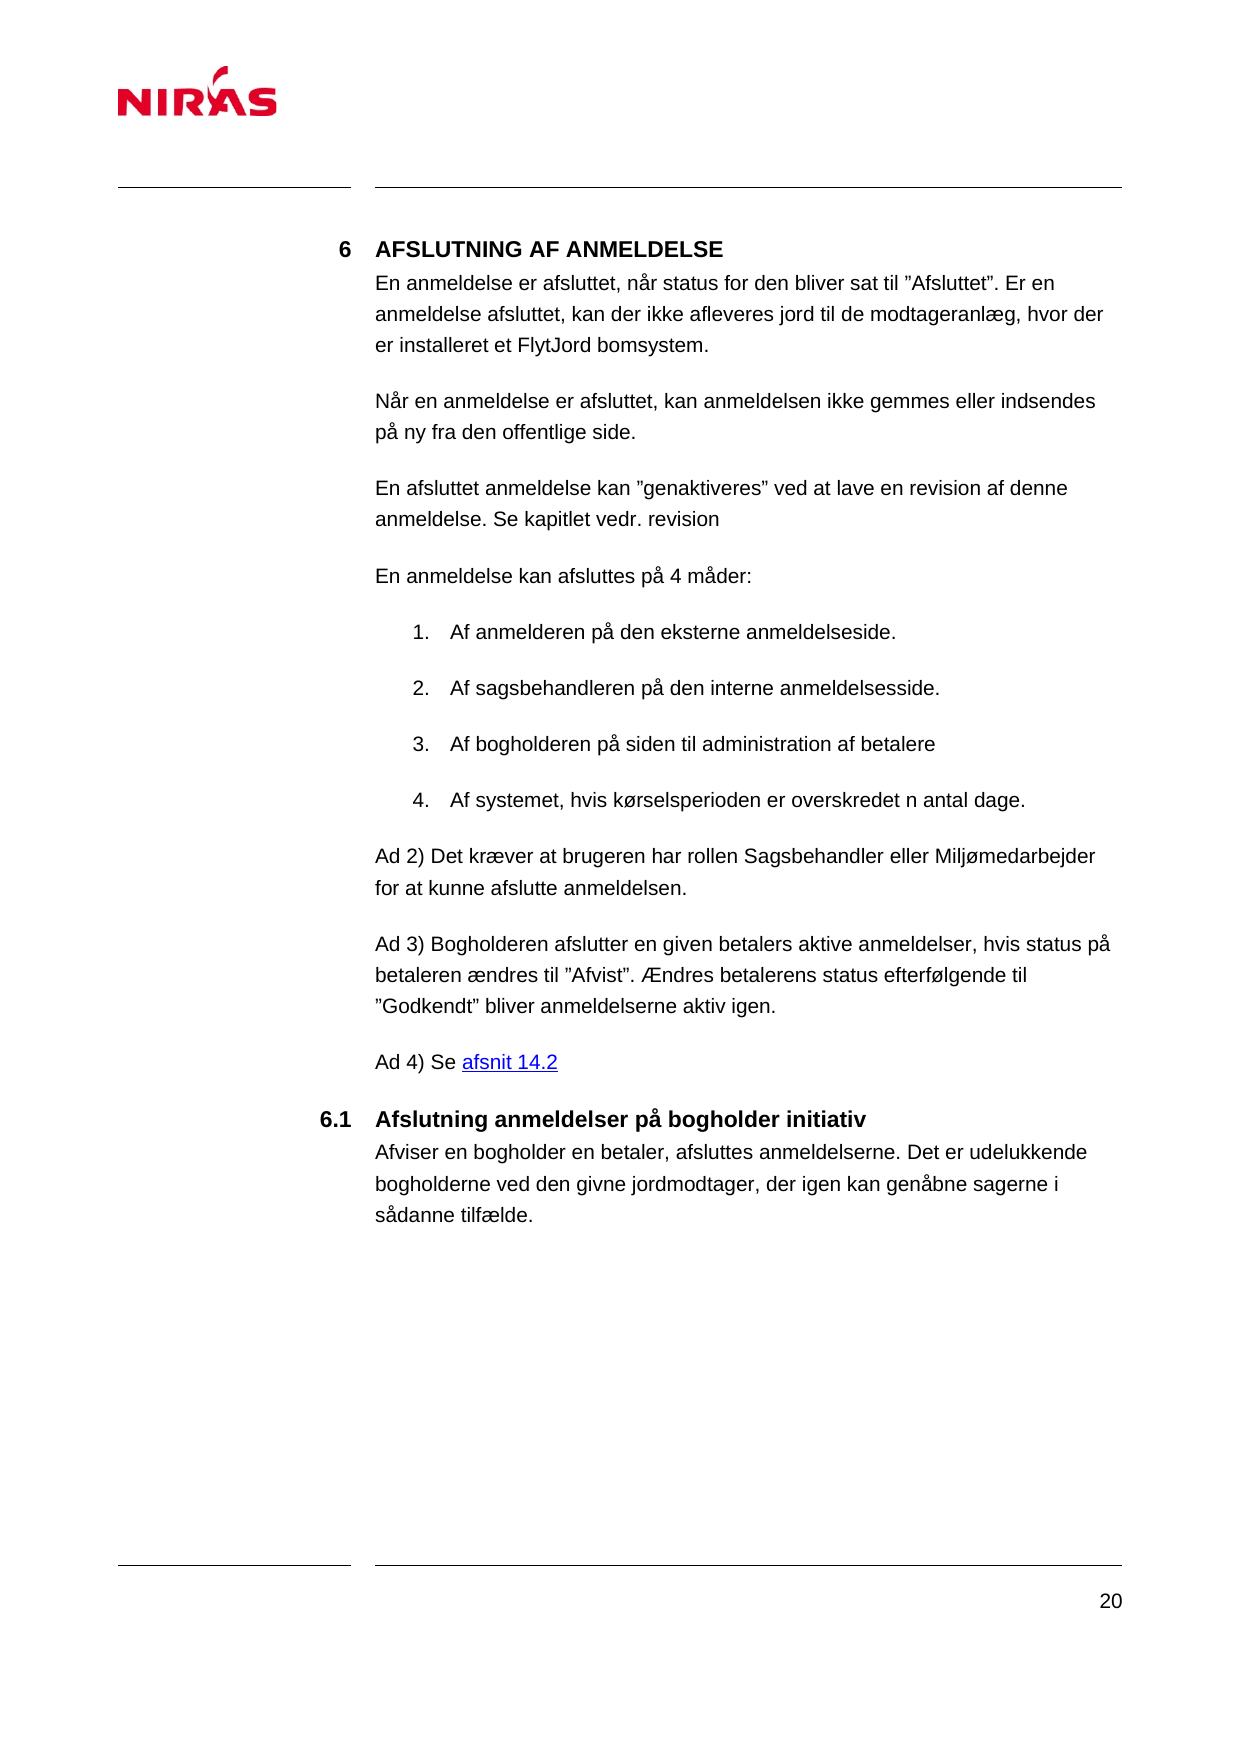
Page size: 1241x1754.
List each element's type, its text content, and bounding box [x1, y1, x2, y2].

text Afviser en bogholder en betaler, afsluttes anmeldelserne. Det er udelukkende bogholderne ved den givne jordmodtager, der igen kan genåbne sagerne i sådanne tilfælde. [375, 1140, 1122, 1226]
text En anmeldelse er afsluttet, når status for den bliver sat til ”Afsluttet”. Er en anmeldelse afsluttet, kan der ikke afleveres jord til de modtageranlæg, hvor der er installeret et FlytJord bomsystem. [375, 270, 1122, 357]
subtitle Afslutning af anmeldelse [351, 236, 1122, 263]
text En anmeldelse kan afsluttes på 4 måder: [375, 563, 1122, 587]
text Ad 2) Det kræver at brugeren har rollen Sagsbehandler eller Miljømedarbejder for at kunne afslutte anmeldelsen. [375, 844, 1122, 899]
subtitle Afslutning anmeldelser på bogholder initiativ [351, 1106, 1122, 1132]
list Af anmelderen på den eksterne anmeldelseside. [412, 619, 1122, 643]
text Når en anmeldelse er afsluttet, kan anmeldelsen ikke gemmes eller indsendes på ny fra den offentlige side. [375, 389, 1122, 444]
text En afsluttet anmeldelse kan ”genaktiveres” ved at lave en revision af denne anmeldelse. Se kapitlet vedr. revision [375, 476, 1122, 531]
list Af bogholderen på siden til administration af betalere [412, 732, 1122, 756]
text Ad 3) Bogholderen afslutter en given betalers aktive anmeldelser, hvis status på betaleren ændres til ”Afvist”. Ændres betalerens status efterfølgende til ”Godkendt” bliver anmeldelserne aktiv igen. [375, 931, 1122, 1018]
list Af systemet, hvis kørselsperioden er overskredet n antal dage. [412, 788, 1122, 812]
picture [118, 66, 277, 116]
list Af sagsbehandleren på den interne anmeldelsesside. [412, 676, 1122, 700]
text Ad 4) Se afsnit 14.2 [375, 1050, 1122, 1074]
